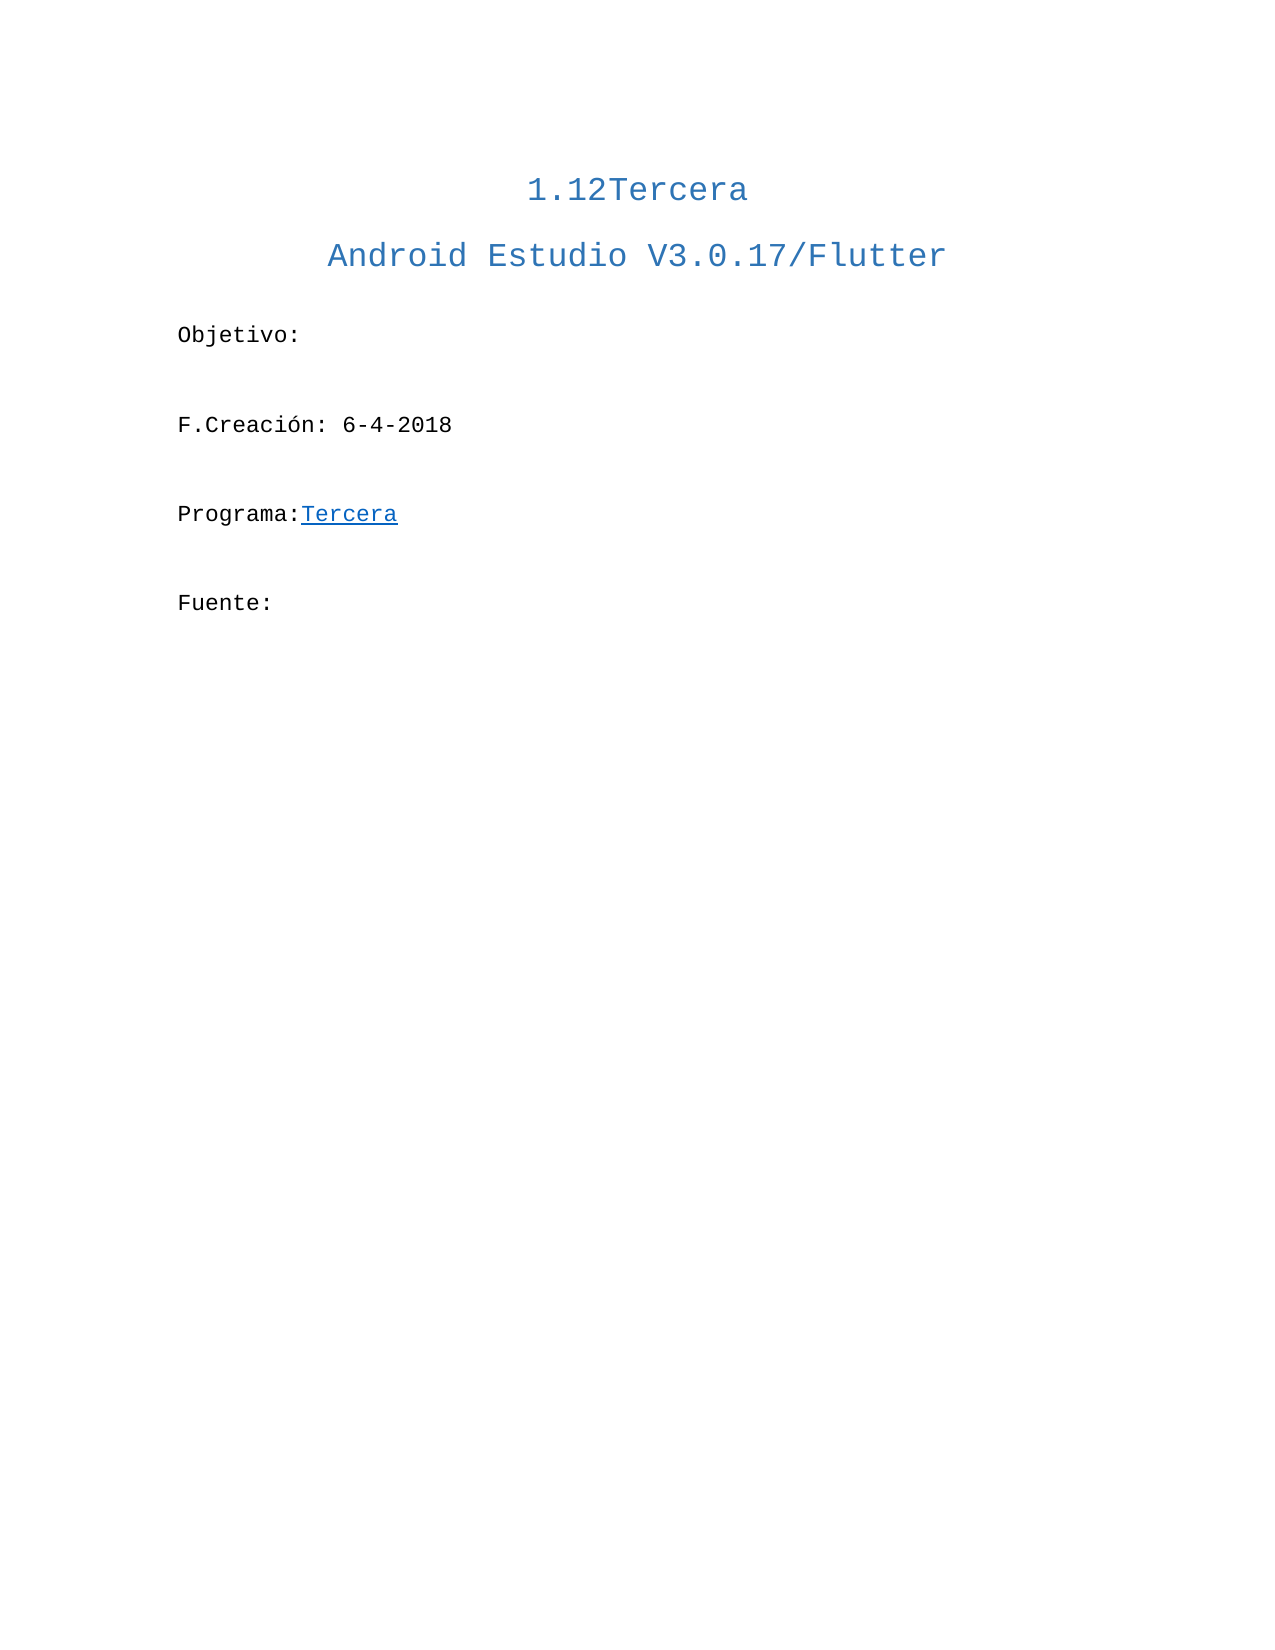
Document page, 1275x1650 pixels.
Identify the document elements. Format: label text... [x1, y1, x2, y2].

text F.Creación: 6-4-2018 [177, 413, 1098, 439]
subtitle Tercera [177, 173, 1098, 210]
text Programa:Tercera [177, 502, 1098, 528]
text Fuente: [177, 591, 1098, 617]
subtitle Android Estudio V3.0.17/Flutter [177, 238, 1098, 276]
text Objetivo: [177, 324, 1098, 350]
